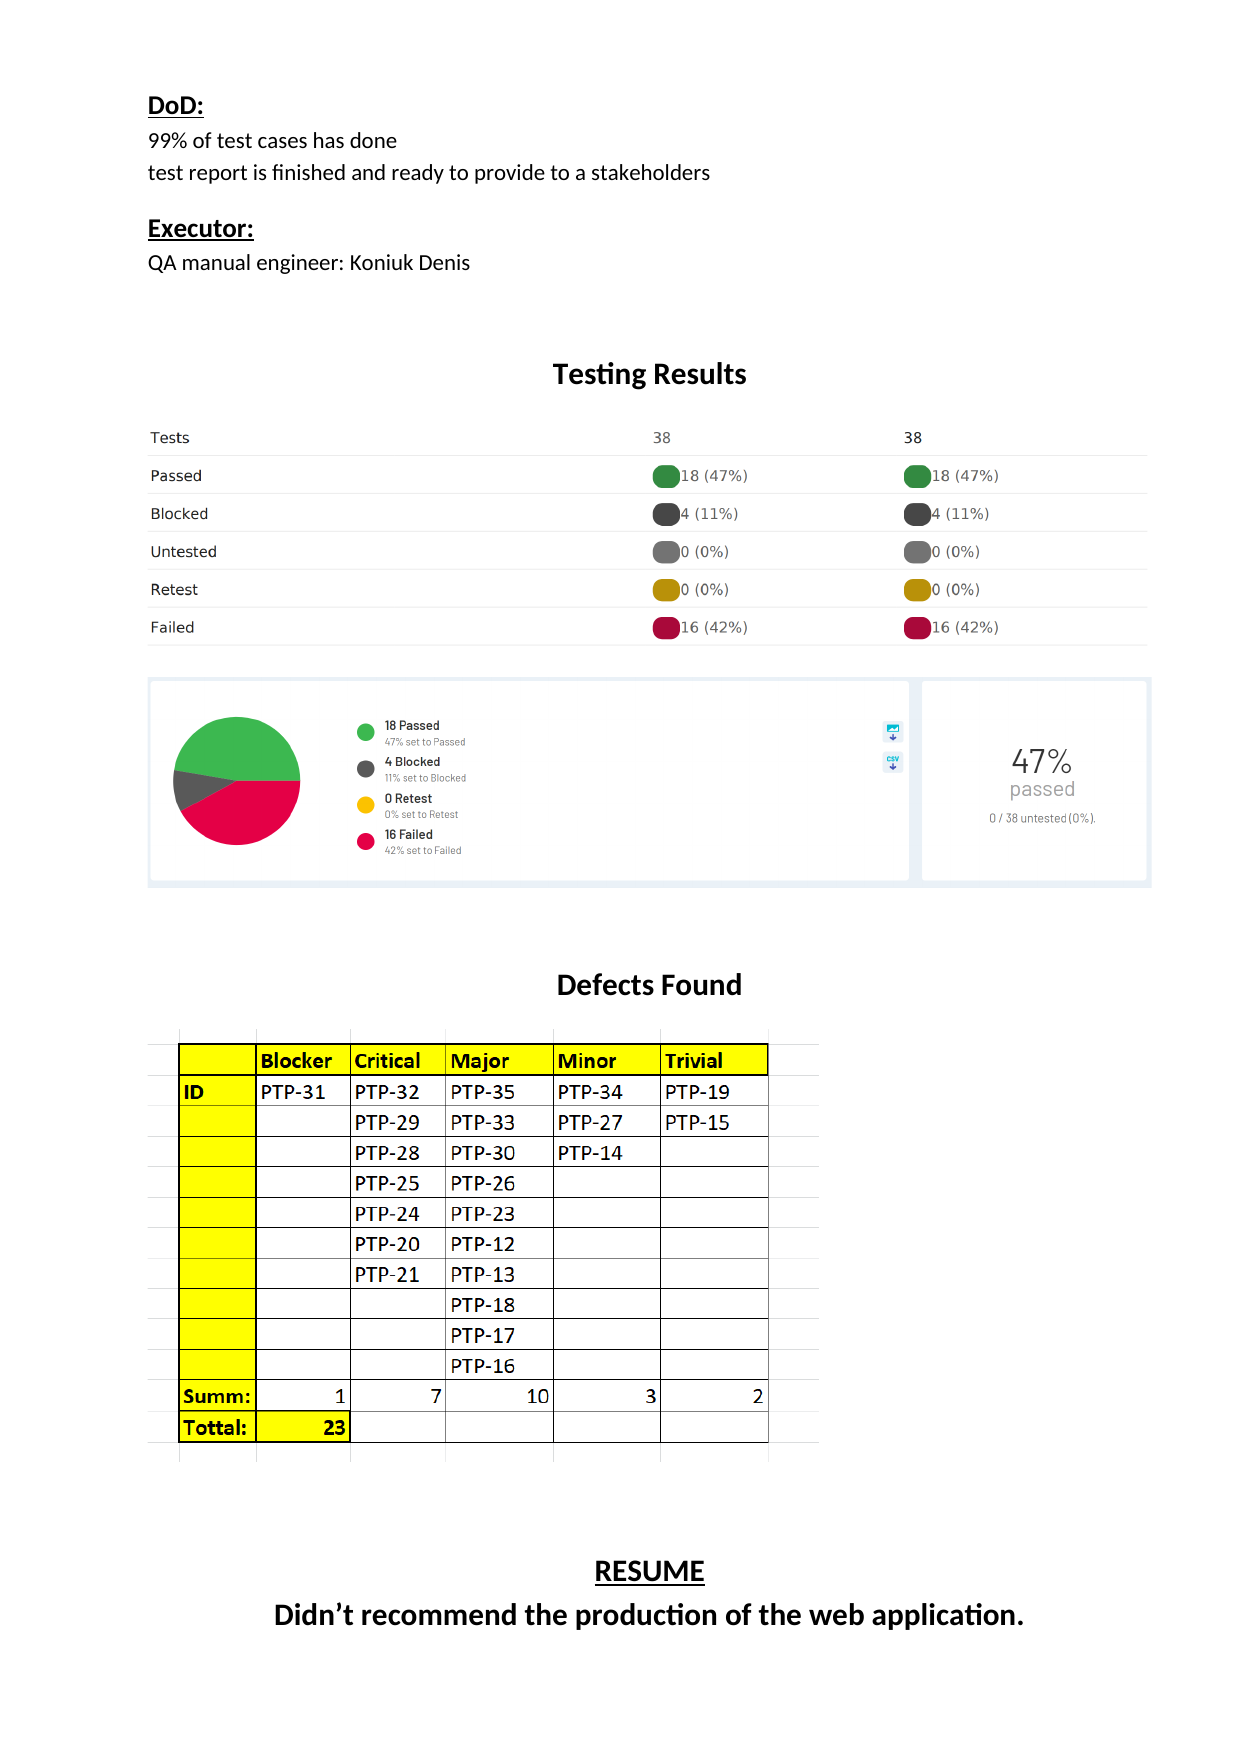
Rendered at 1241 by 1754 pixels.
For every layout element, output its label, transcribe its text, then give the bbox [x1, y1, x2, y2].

text Executor: QA manual engineer: Koniuk Denis [148, 211, 1152, 276]
picture [147, 677, 1152, 888]
text Testing Results [148, 354, 1152, 392]
picture [147, 1029, 819, 1462]
text RESUME Didn’t recommend the production of the web application. [148, 1552, 1152, 1633]
text DoD: 99% of test cases has done test report is finished and ready to provide to a stakeholders [148, 88, 1152, 186]
picture [147, 418, 1152, 653]
text Defects Found [148, 965, 1152, 1003]
